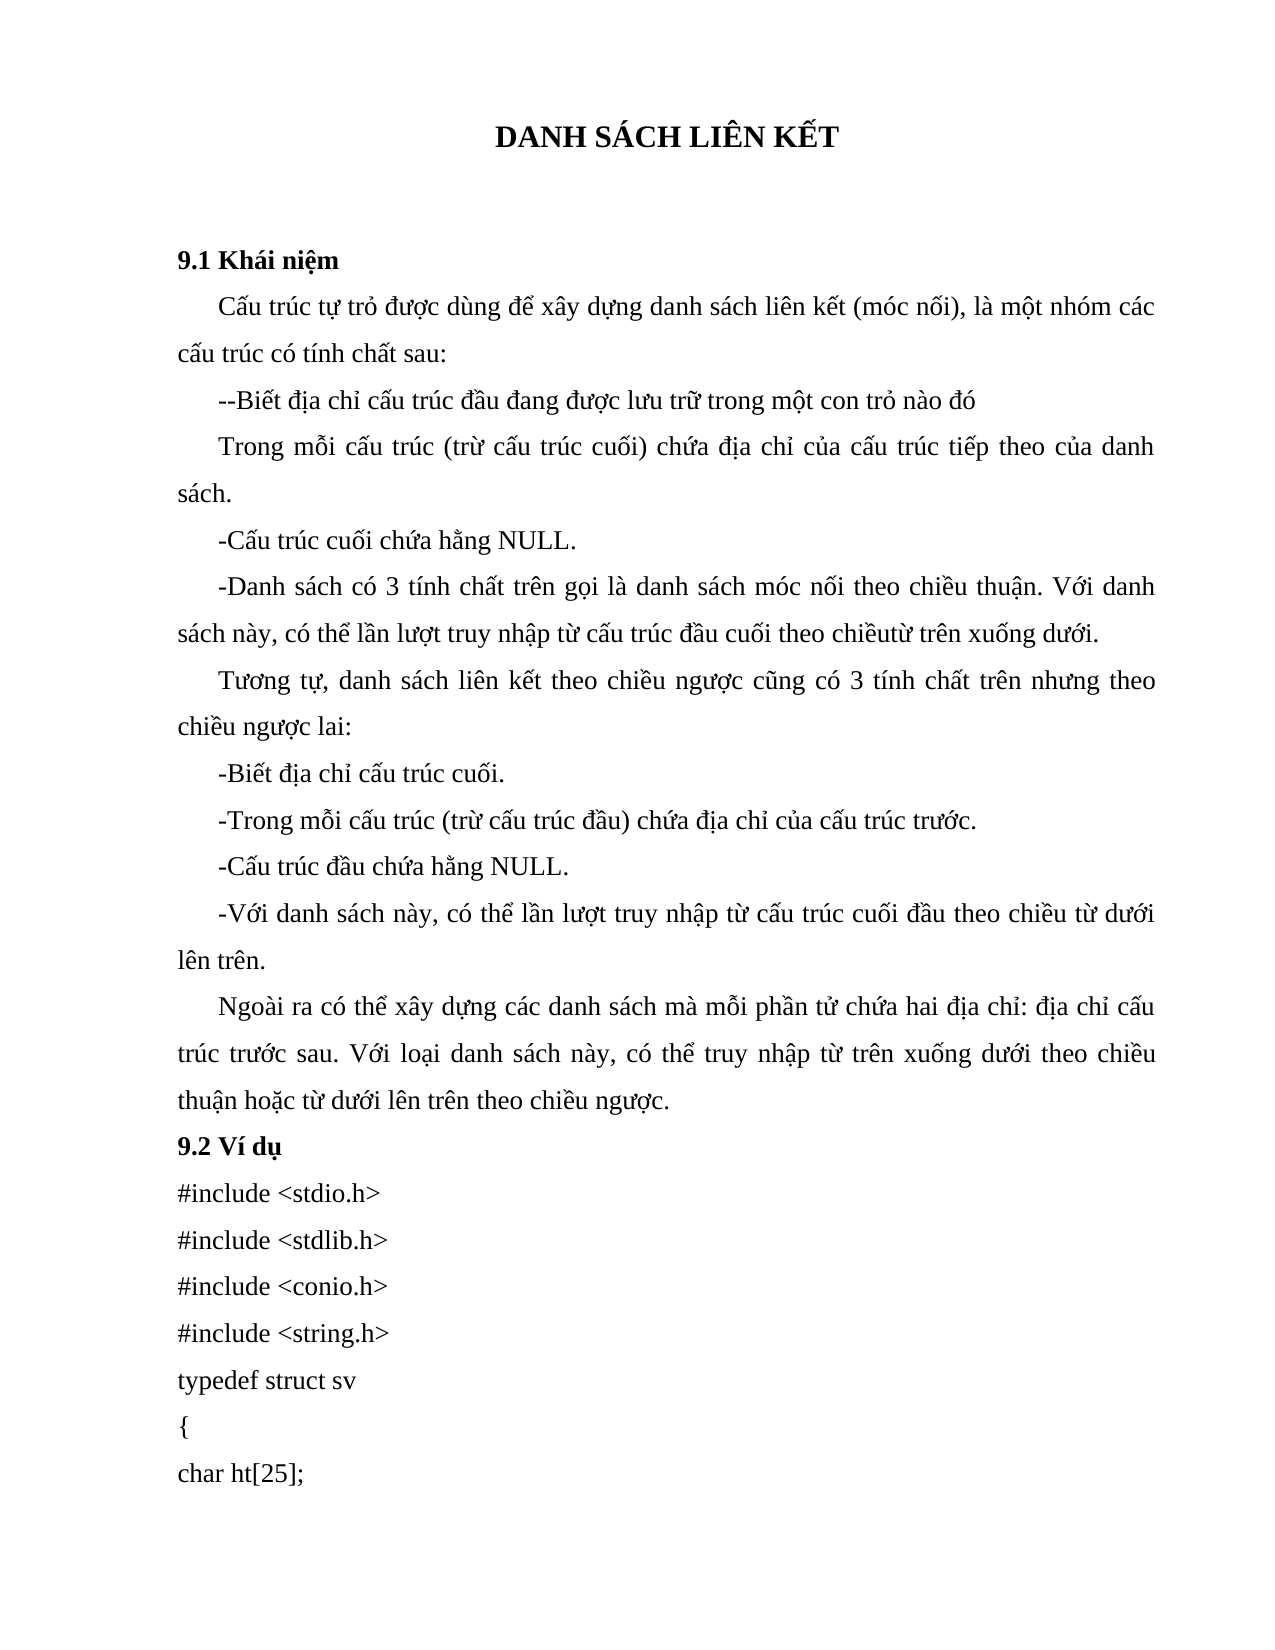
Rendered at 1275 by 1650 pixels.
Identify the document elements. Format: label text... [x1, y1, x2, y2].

list -Danh sách có 3 tính chất trên gọi là danh sách móc nối theo chiều thuận. Với danh sách này, có thể lần lượt truy nhập từ cấu trúc đầu cuối theo chiềutừ trên xuống dưới. [177, 571, 1157, 648]
list 9.2 Ví dụ [177, 1131, 1157, 1162]
list --Biết địa chỉ cấu trúc đầu đang được lưu trữ trong một con trỏ nào đó [177, 384, 1157, 415]
list 9.1 Khái niệm [177, 244, 1157, 275]
list typedef struct sv [177, 1364, 1157, 1395]
list -Cấu trúc đầu chứa hằng NULL. [177, 851, 1157, 882]
list char ht[25]; [177, 1457, 1157, 1488]
list Cấu trúc tự trỏ được dùng để xây dựng danh sách liên kết (móc nối), là một nhóm các cấu trúc có tính chất sau: [177, 291, 1157, 368]
list Ngoài ra có thể xây dựng các danh sách mà mỗi phần tử chứa hai địa chỉ: địa chỉ cấu trúc trước sau. Với loại danh sách này, có thể truy nhập từ trên xuống dưới theo chiều thuận hoặc từ dưới lên trên theo chiều ngược. [177, 991, 1157, 1115]
list Trong mỗi cấu trúc (trừ cấu trúc cuối) chứa địa chỉ của cấu trúc tiếp theo của danh sách. [177, 431, 1157, 508]
list #include <conio.h> [177, 1271, 1157, 1302]
list Tương tự, danh sách liên kết theo chiều ngược cũng có 3 tính chất trên nhưng theo chiều ngược lai: [177, 664, 1157, 742]
list -Với danh sách này, có thể lần lượt truy nhập từ cấu trúc cuối đầu theo chiều từ dưới lên trên. [177, 897, 1157, 975]
list { [177, 1411, 1157, 1442]
list -Cấu trúc cuối chứa hằng NULL. [177, 524, 1157, 555]
list #include <string.h> [177, 1317, 1157, 1348]
list -Trong mỗi cấu trúc (trừ cấu trúc đầu) chứa địa chỉ của cấu trúc trước. [177, 804, 1157, 835]
list -Biết địa chỉ cấu trúc cuối. [177, 757, 1157, 788]
list #include <stdlib.h> [177, 1224, 1157, 1255]
list DANH SÁCH LIÊN KẾT [177, 118, 1157, 154]
list #include <stdio.h> [177, 1177, 1157, 1208]
